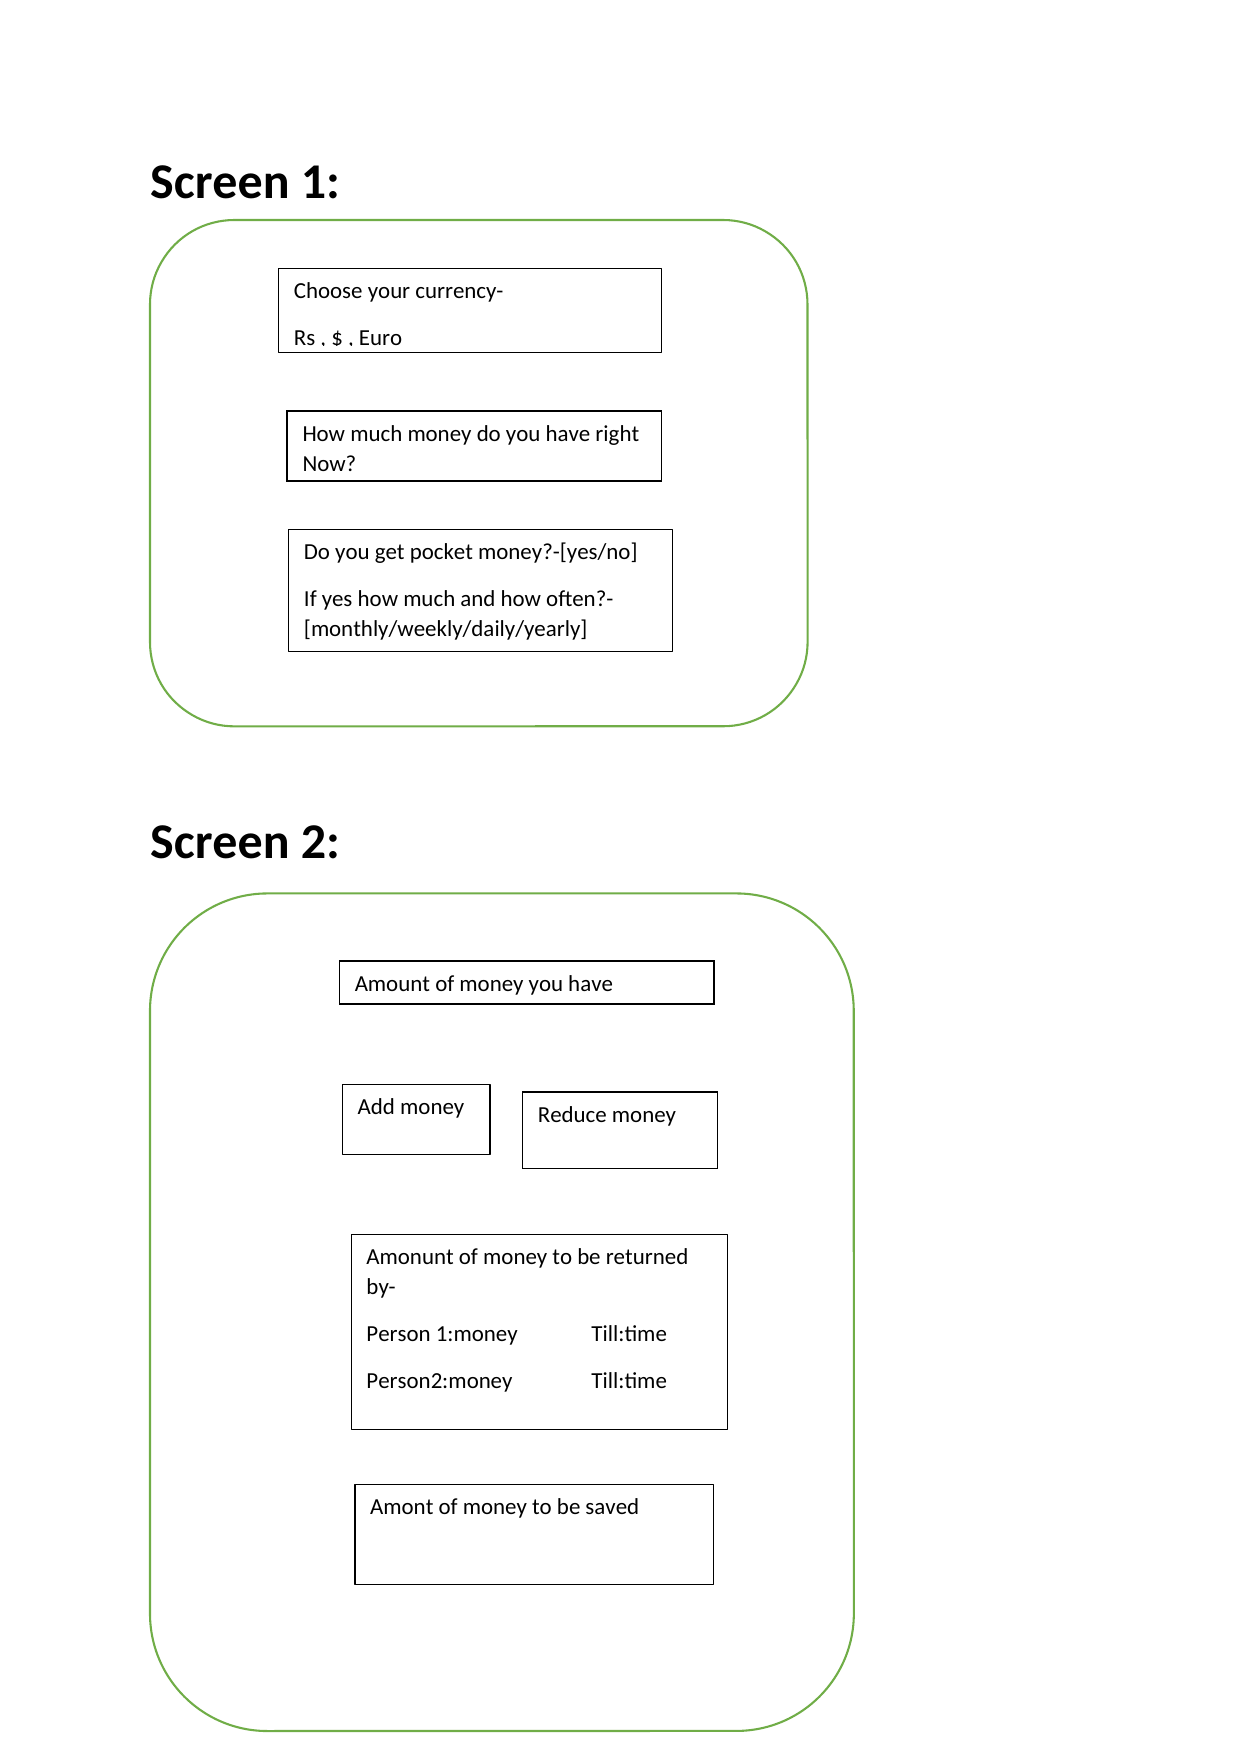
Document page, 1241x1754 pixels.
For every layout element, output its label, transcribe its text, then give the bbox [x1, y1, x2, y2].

text Screen 1: [150, 150, 1090, 211]
text Screen 2: [150, 810, 1090, 871]
